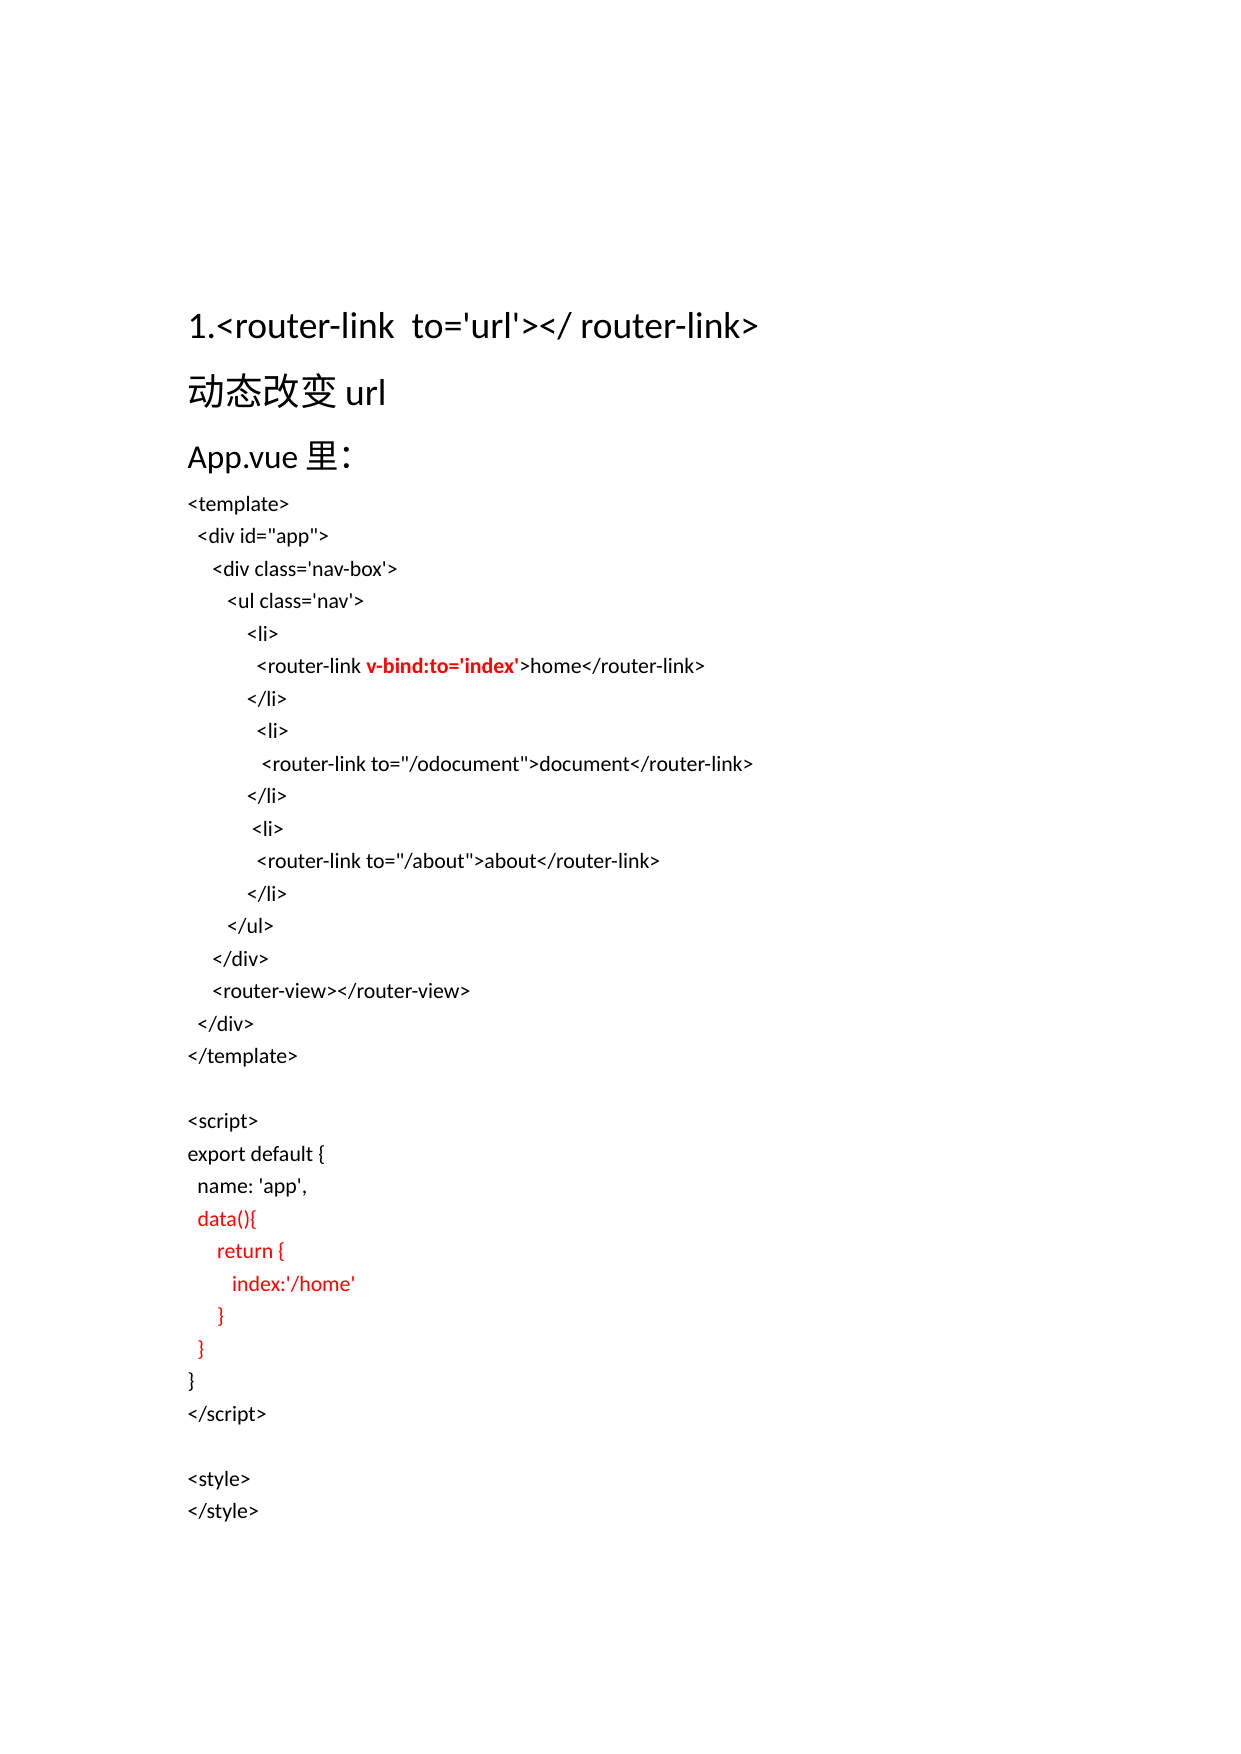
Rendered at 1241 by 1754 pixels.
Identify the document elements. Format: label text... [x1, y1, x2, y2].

text <li> [187, 617, 1053, 649]
text </li> [187, 877, 1053, 909]
text return { [187, 1234, 1053, 1267]
text <div class='nav-box'> [187, 552, 1053, 584]
text <li> [187, 812, 1053, 844]
text } [187, 1364, 1053, 1397]
text 动态改变url [187, 357, 1053, 422]
text </template> [187, 1039, 1053, 1072]
text data(){ [187, 1202, 1053, 1234]
text <style> [187, 1462, 1053, 1494]
text </script> [187, 1397, 1053, 1429]
text 1.<router-link to='url'></ router-link> [187, 292, 1053, 357]
text <router-link v-bind:to='index'>home</router-link> [187, 649, 1053, 682]
text <router-link to="/odocument">document</router-link> [187, 747, 1053, 779]
text </li> [187, 779, 1053, 812]
text </div> [187, 942, 1053, 974]
text export default { [187, 1137, 1053, 1169]
text } [187, 1332, 1053, 1364]
text App.vue里： [187, 422, 1053, 487]
text <script> [187, 1104, 1053, 1137]
text <router-link to="/about">about</router-link> [187, 844, 1053, 877]
text name: 'app', [187, 1169, 1053, 1202]
text index:'/home' [187, 1267, 1053, 1299]
text <li> [187, 714, 1053, 747]
text </li> [187, 682, 1053, 714]
text <ul class='nav'> [187, 584, 1053, 617]
text <template> [187, 487, 1053, 519]
text <router-view></router-view> [187, 974, 1053, 1007]
text </style> [187, 1494, 1053, 1527]
text </div> [187, 1007, 1053, 1039]
text } [187, 1299, 1053, 1332]
text <div id="app"> [187, 519, 1053, 552]
text </ul> [187, 909, 1053, 942]
